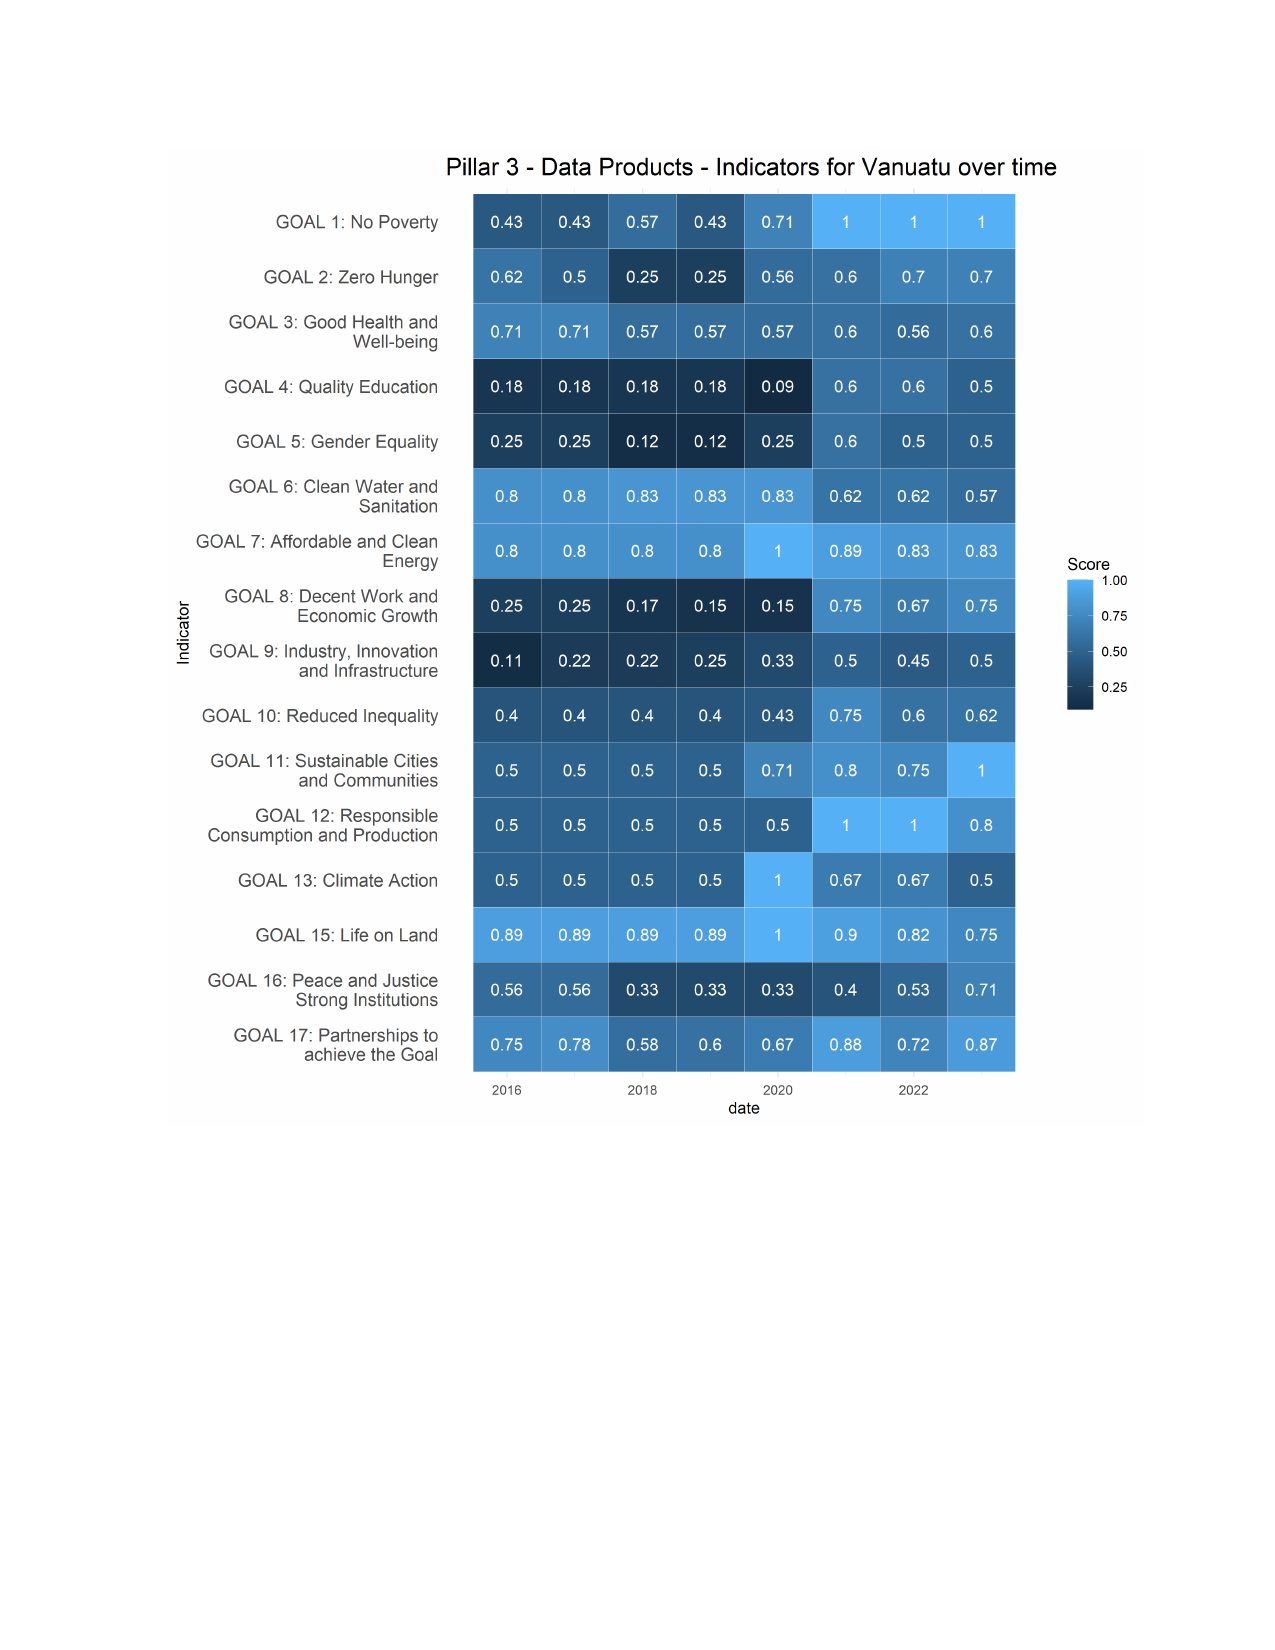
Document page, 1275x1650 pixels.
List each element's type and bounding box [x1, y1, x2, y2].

picture [168, 150, 1144, 1125]
